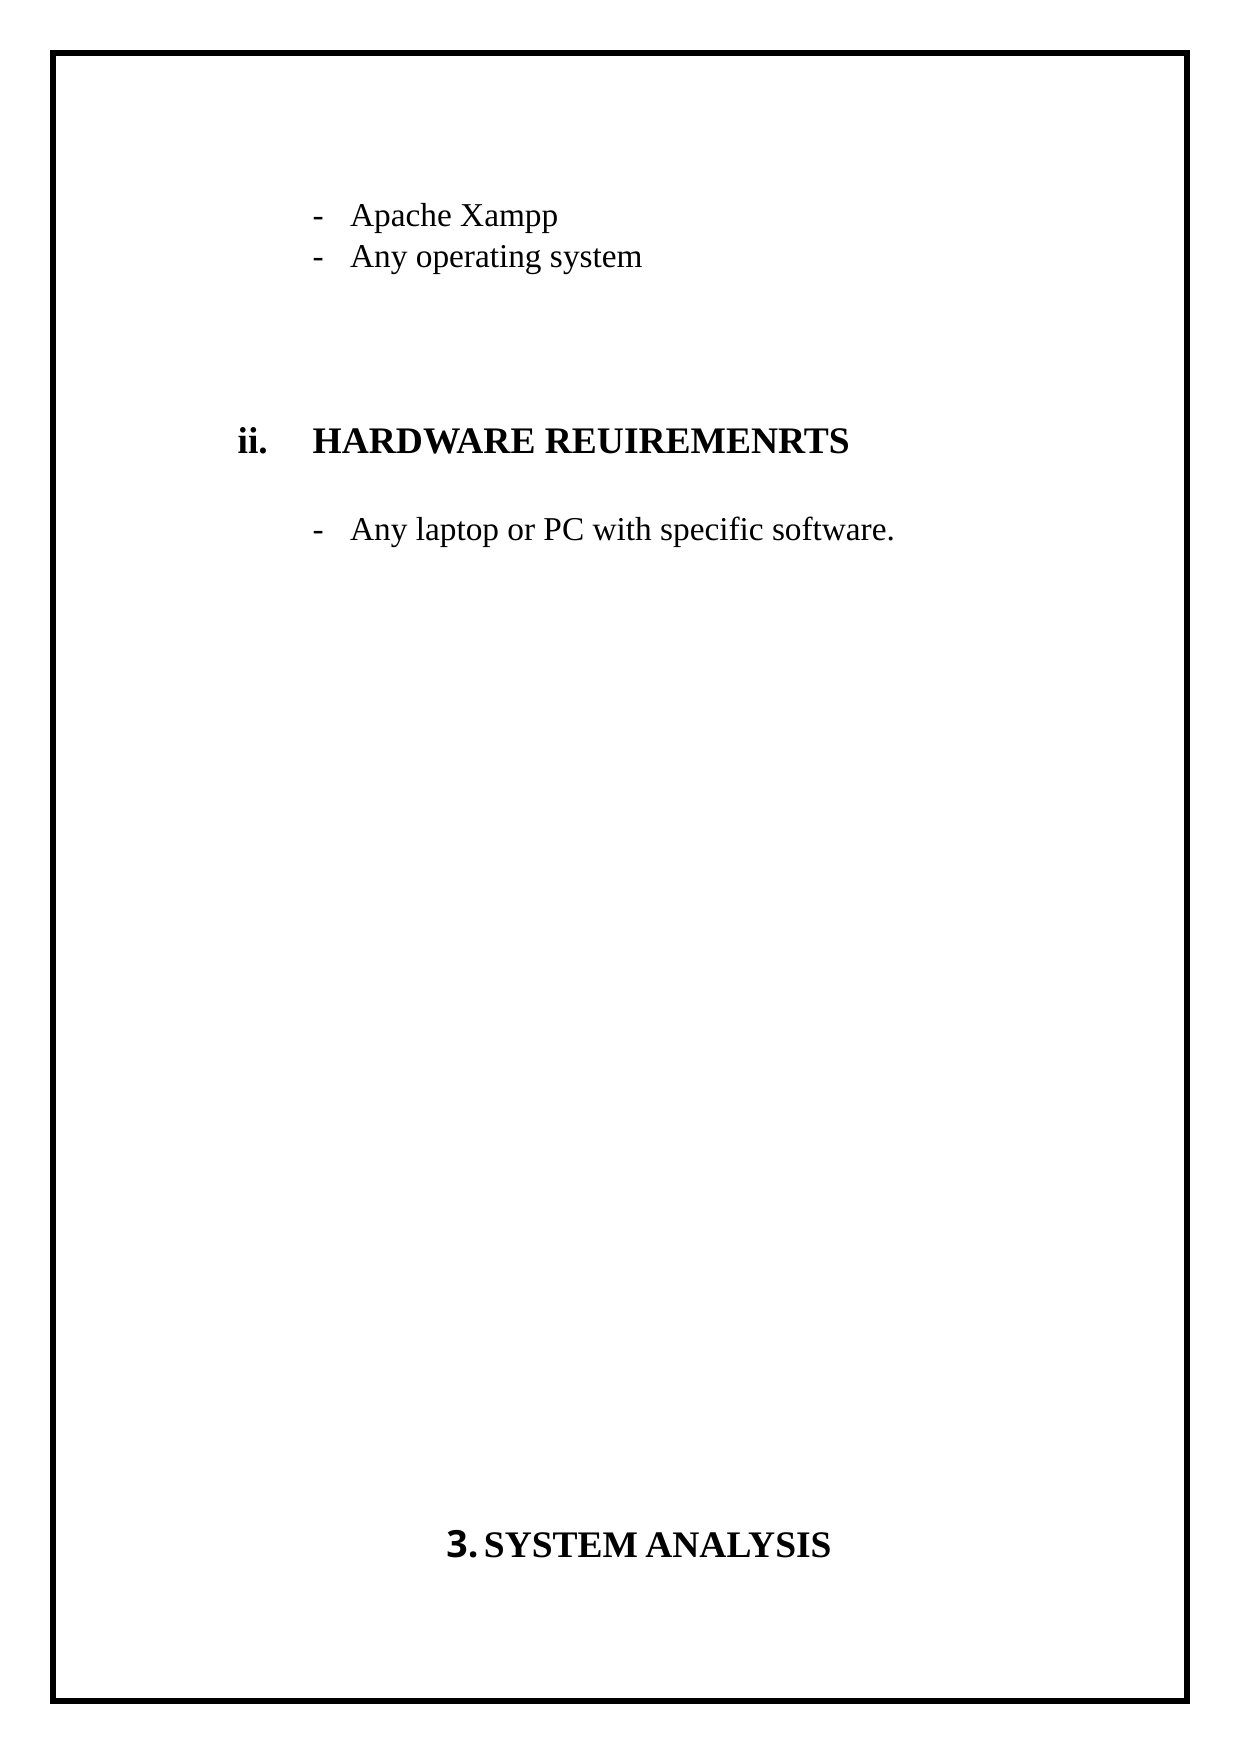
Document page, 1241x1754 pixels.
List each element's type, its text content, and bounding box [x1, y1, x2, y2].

list Apache Xampp [312, 196, 1090, 234]
list HARDWARE REUIREMENRTS [237, 418, 1090, 461]
list SYSTEM ANALYSIS [187, 1517, 1090, 1568]
list Any operating system [312, 236, 1090, 274]
list Any laptop or PC with specific software. [312, 509, 1090, 548]
